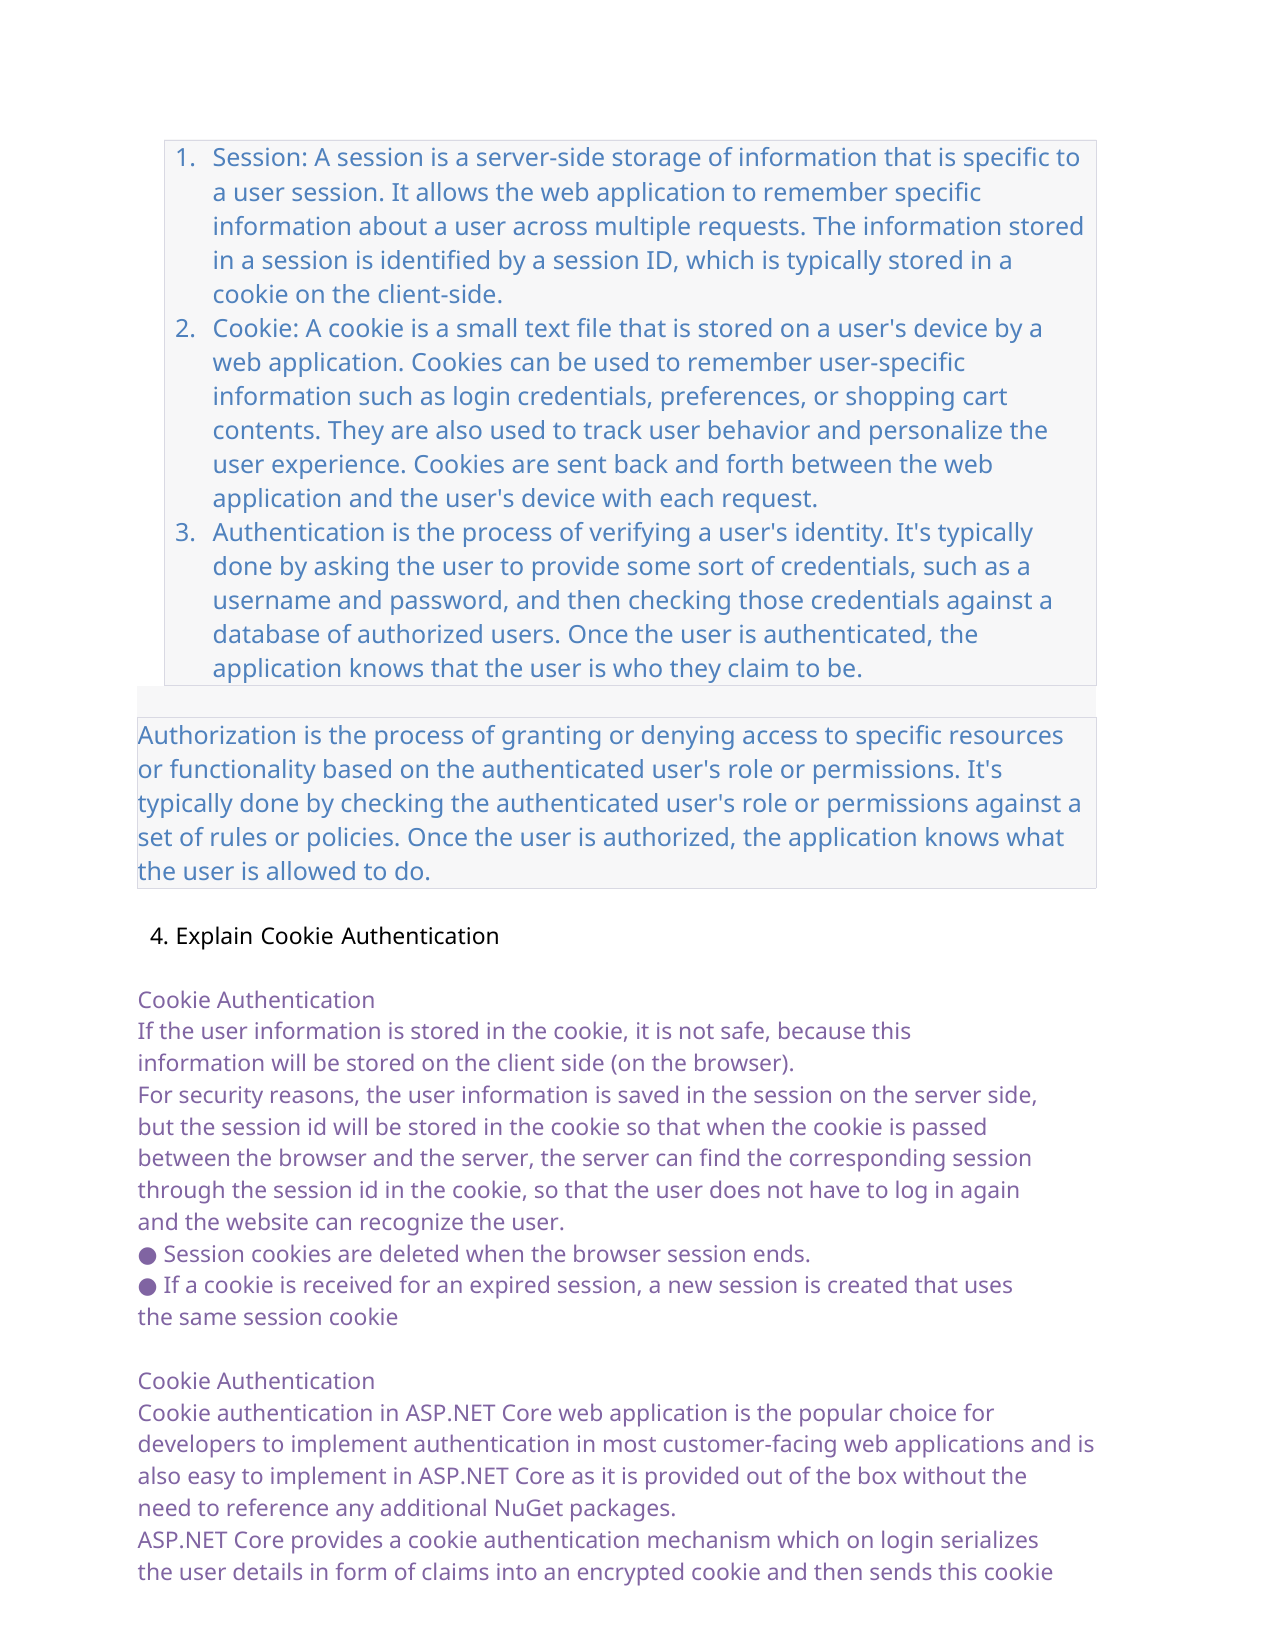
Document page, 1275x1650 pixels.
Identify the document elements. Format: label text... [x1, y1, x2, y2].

text the user details in form of claims into an encrypted cookie and then sends this cookie [137, 1555, 1096, 1587]
text between the browser and the server, the server can find the corresponding session [137, 1142, 1096, 1174]
text Cookie Authentication [137, 983, 1096, 1015]
text information will be stored on the client side (on the browser). [137, 1047, 1096, 1078]
text Authorization is the process of granting or denying access to specific resources or functionality based on the authenticated user's role or permissions. It's typically done by checking the authenticated user's role or permissions against a set of rules or policies. Once the user is authorized, the application knows what the user is allowed to do. [138, 718, 1096, 888]
text ● Session cookies are deleted when the browser session ends. [137, 1238, 1096, 1269]
text and the website can recognize the user. [137, 1206, 1096, 1237]
list Session: A session is a server-side storage of information that is specific to a user session. It allows the web application to remember specific information about a user across multiple requests. The information stored in a session is identified by a session ID, which is typically stored in a cookie on the client-side. [165, 141, 1096, 310]
text Cookie authentication in ASP.NET Core web application is the popular choice for [137, 1397, 1096, 1428]
list Explain Cookie Authentication [150, 920, 1096, 951]
text but the session id will be stored in the cookie so that when the cookie is passed [137, 1111, 1096, 1142]
text the same session cookie [137, 1301, 1096, 1332]
list Cookie: A cookie is a small text file that is stored on a user's device by a web application. Cookies can be used to remember user-specific information such as login credentials, preferences, or shopping cart contents. They are also used to track user behavior and personalize the user experience. Cookies are sent back and forth between the web application and the user's device with each request. [165, 310, 1096, 514]
text Cookie Authentication [137, 1365, 1096, 1396]
text need to reference any additional NuGet packages. [137, 1492, 1096, 1523]
list Authentication is the process of verifying a user's identity. It's typically done by asking the user to provide some sort of credentials, such as a username and password, and then checking those credentials against a database of authorized users. Once the user is authenticated, the application knows that the user is who they claim to be. [165, 514, 1096, 685]
text through the session id in the cookie, so that the user does not have to log in again [137, 1174, 1096, 1205]
text developers to implement authentication in most customer-facing web applications and is [137, 1428, 1096, 1459]
text If the user information is stored in the cookie, it is not safe, because this [137, 1015, 1096, 1047]
text ASP.NET Core provides a cookie authentication mechanism which on login serializes [137, 1524, 1096, 1555]
text ● If a cookie is received for an expired session, a new session is created that uses [137, 1269, 1096, 1301]
text also easy to implement in ASP.NET Core as it is provided out of the box without the [137, 1460, 1096, 1491]
text For security reasons, the user information is saved in the session on the server side, [137, 1079, 1096, 1110]
